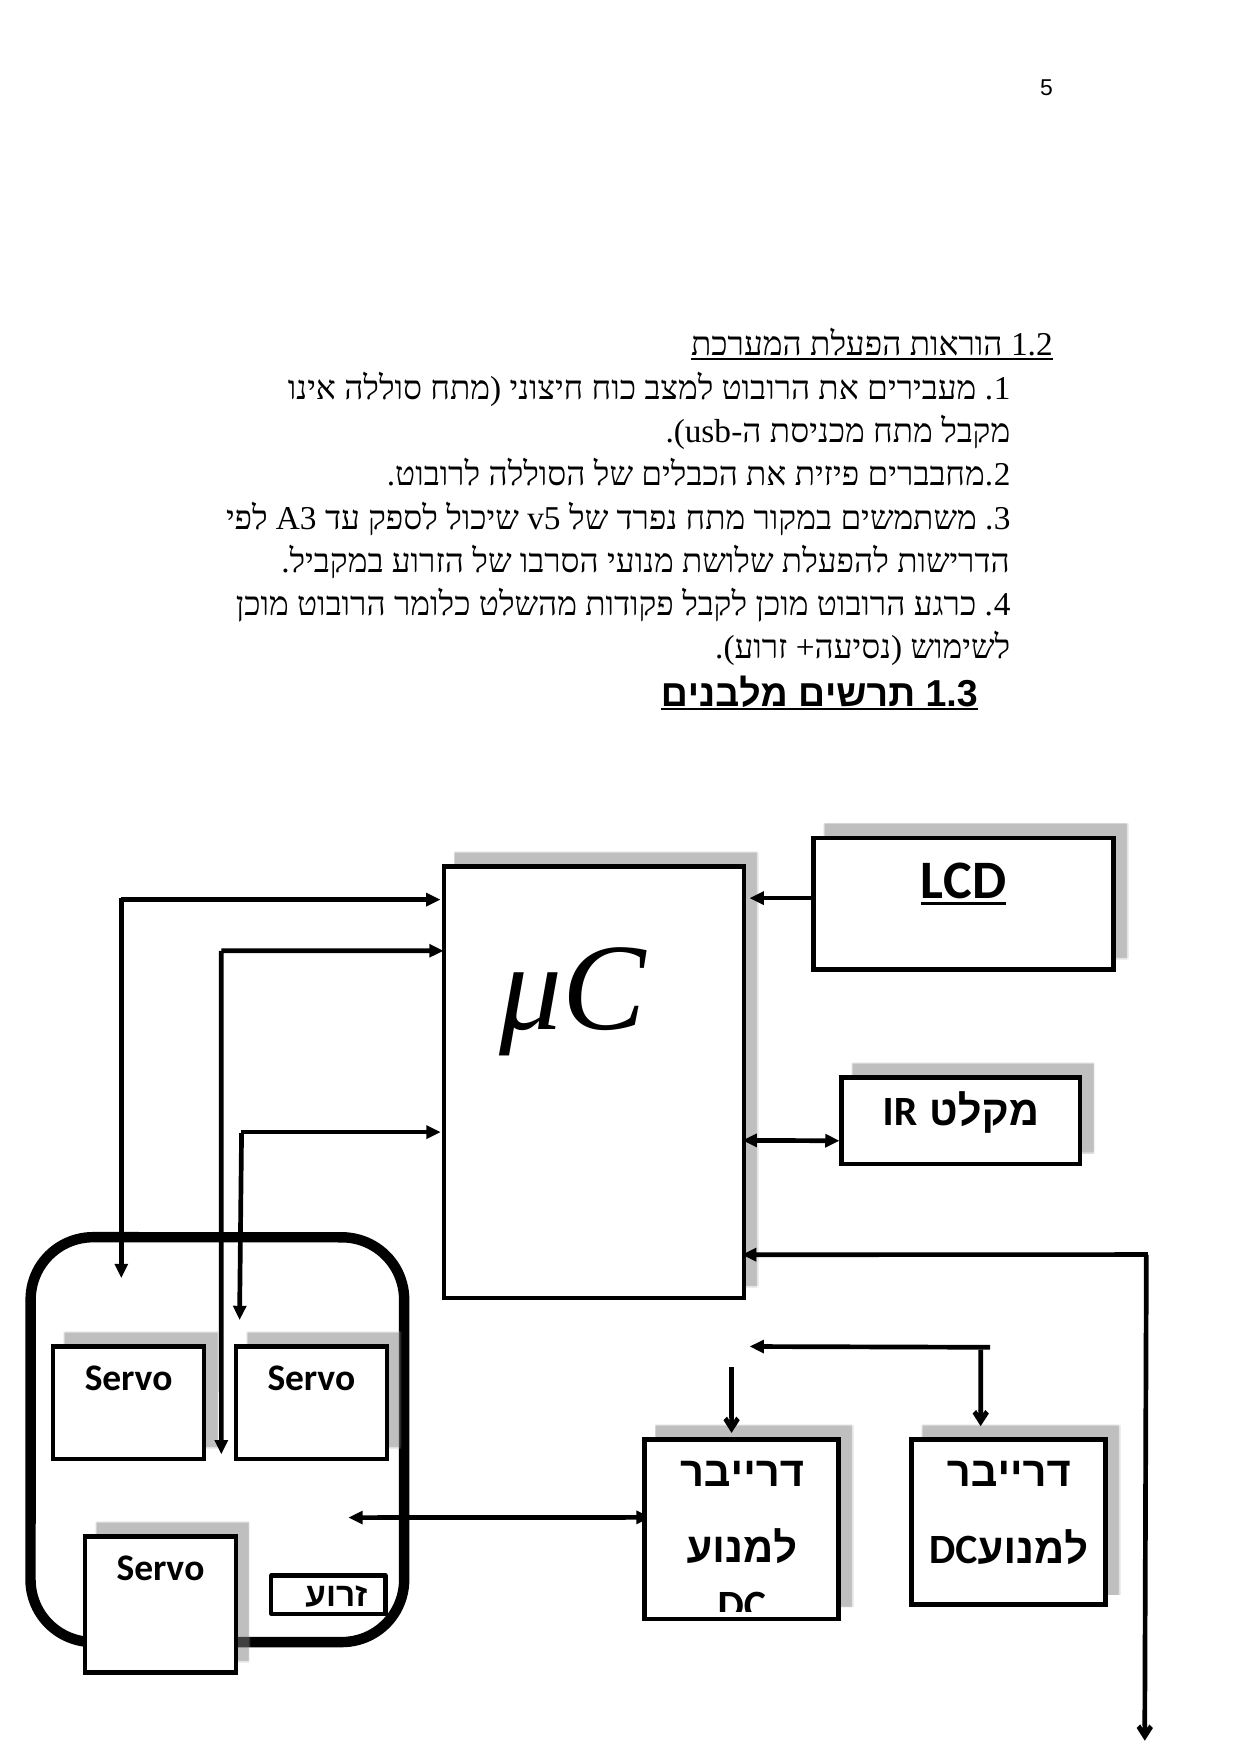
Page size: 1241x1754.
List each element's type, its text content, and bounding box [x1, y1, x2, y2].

list 1.3 תרשים מלבנים [187, 671, 978, 714]
text 1.2 הוראות הפעלת המערכת [224, 324, 1053, 363]
list 1. מעבירים את הרובוט למצב כוח חיצוני (מתח סוללה אינו מקבל מתח מכניסת ה-usb). [224, 368, 1011, 450]
list 3. משתמשים במקור מתח נפרד של v5 שיכול לספק עד A3 לפי הדרישות להפעלת שלושת מנועי הסרבו של הזרוע במקביל. [224, 498, 1011, 579]
list 2.מחבברים פיזית את הכבלים של הסוללה לרובוט. [224, 455, 1011, 493]
list 4. כרגע הרובוט מוכן לקבל פקודות מהשלט כלומר הרובוט מוכן לשימוש (נסיעה+ זרוע). [224, 584, 1011, 666]
